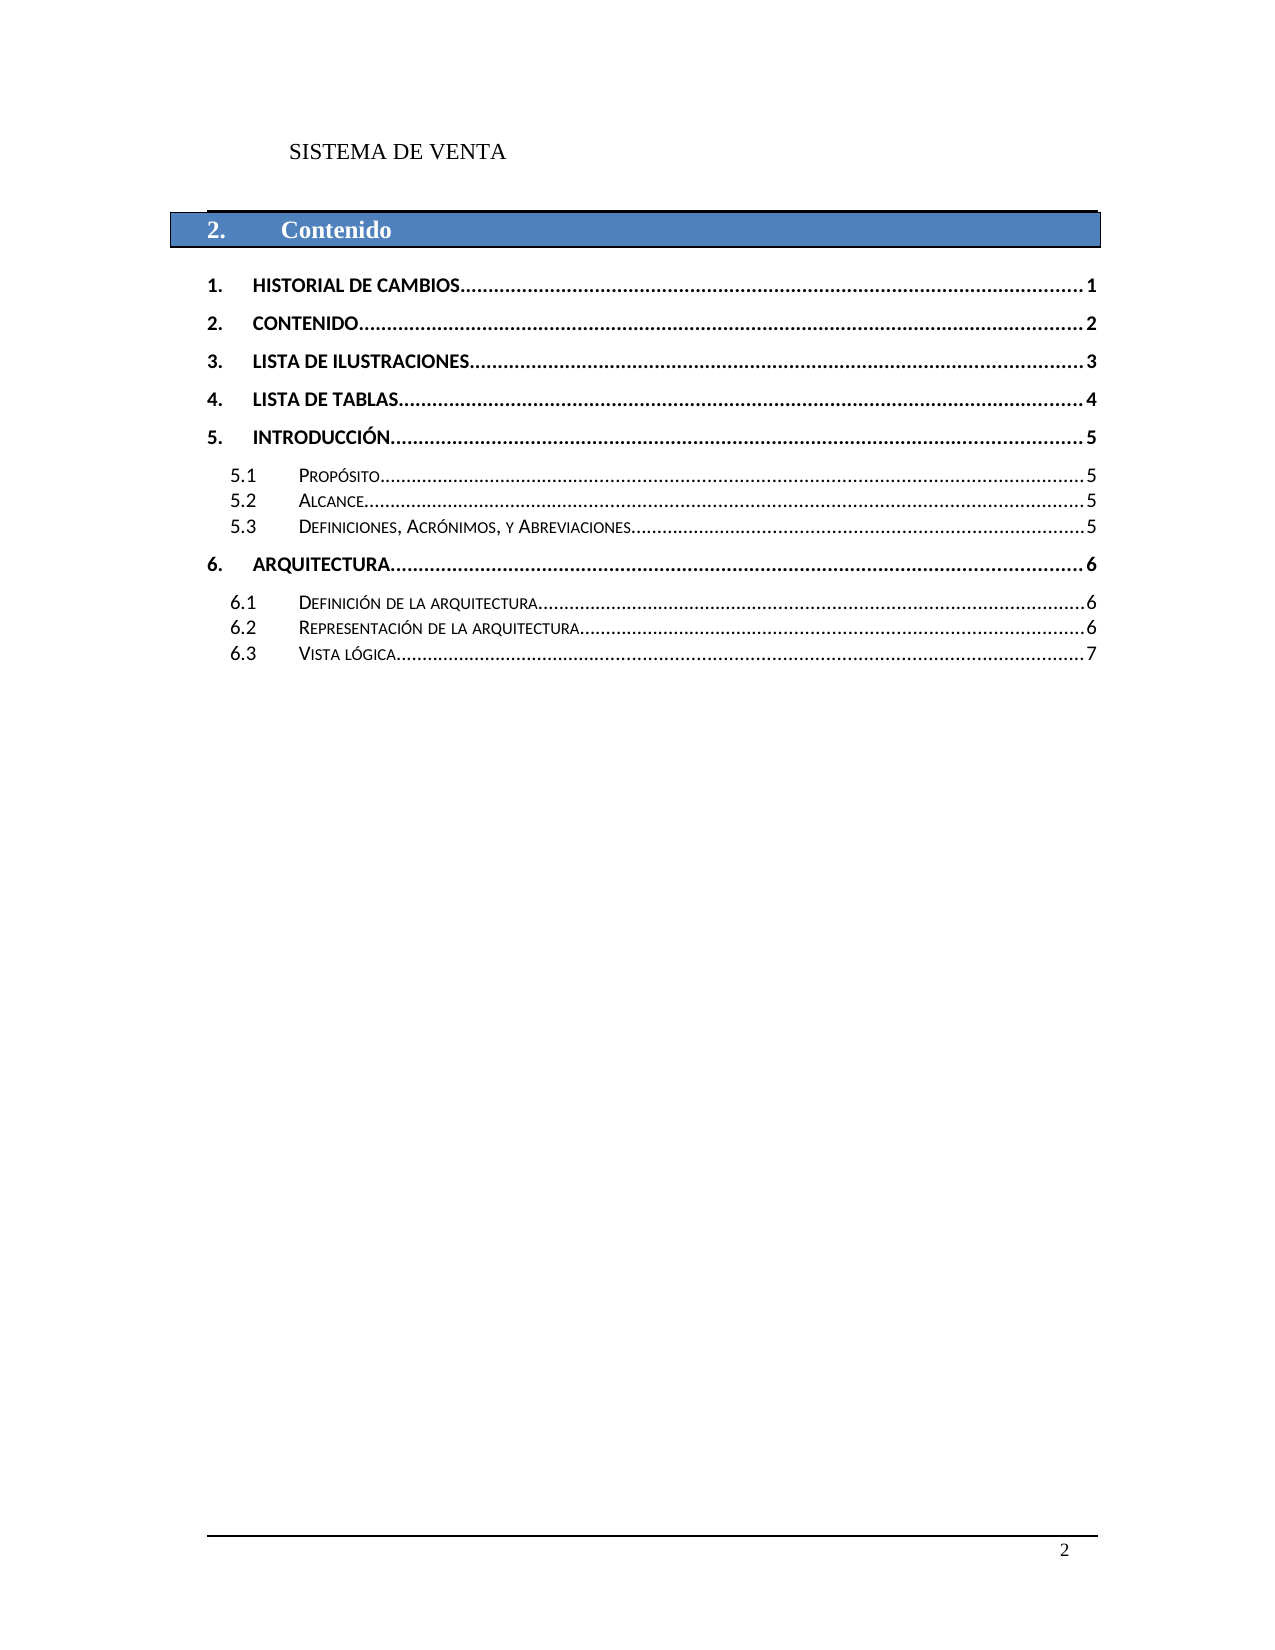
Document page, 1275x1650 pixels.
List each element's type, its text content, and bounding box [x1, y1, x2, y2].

subtitle Contenido [171, 213, 1100, 246]
